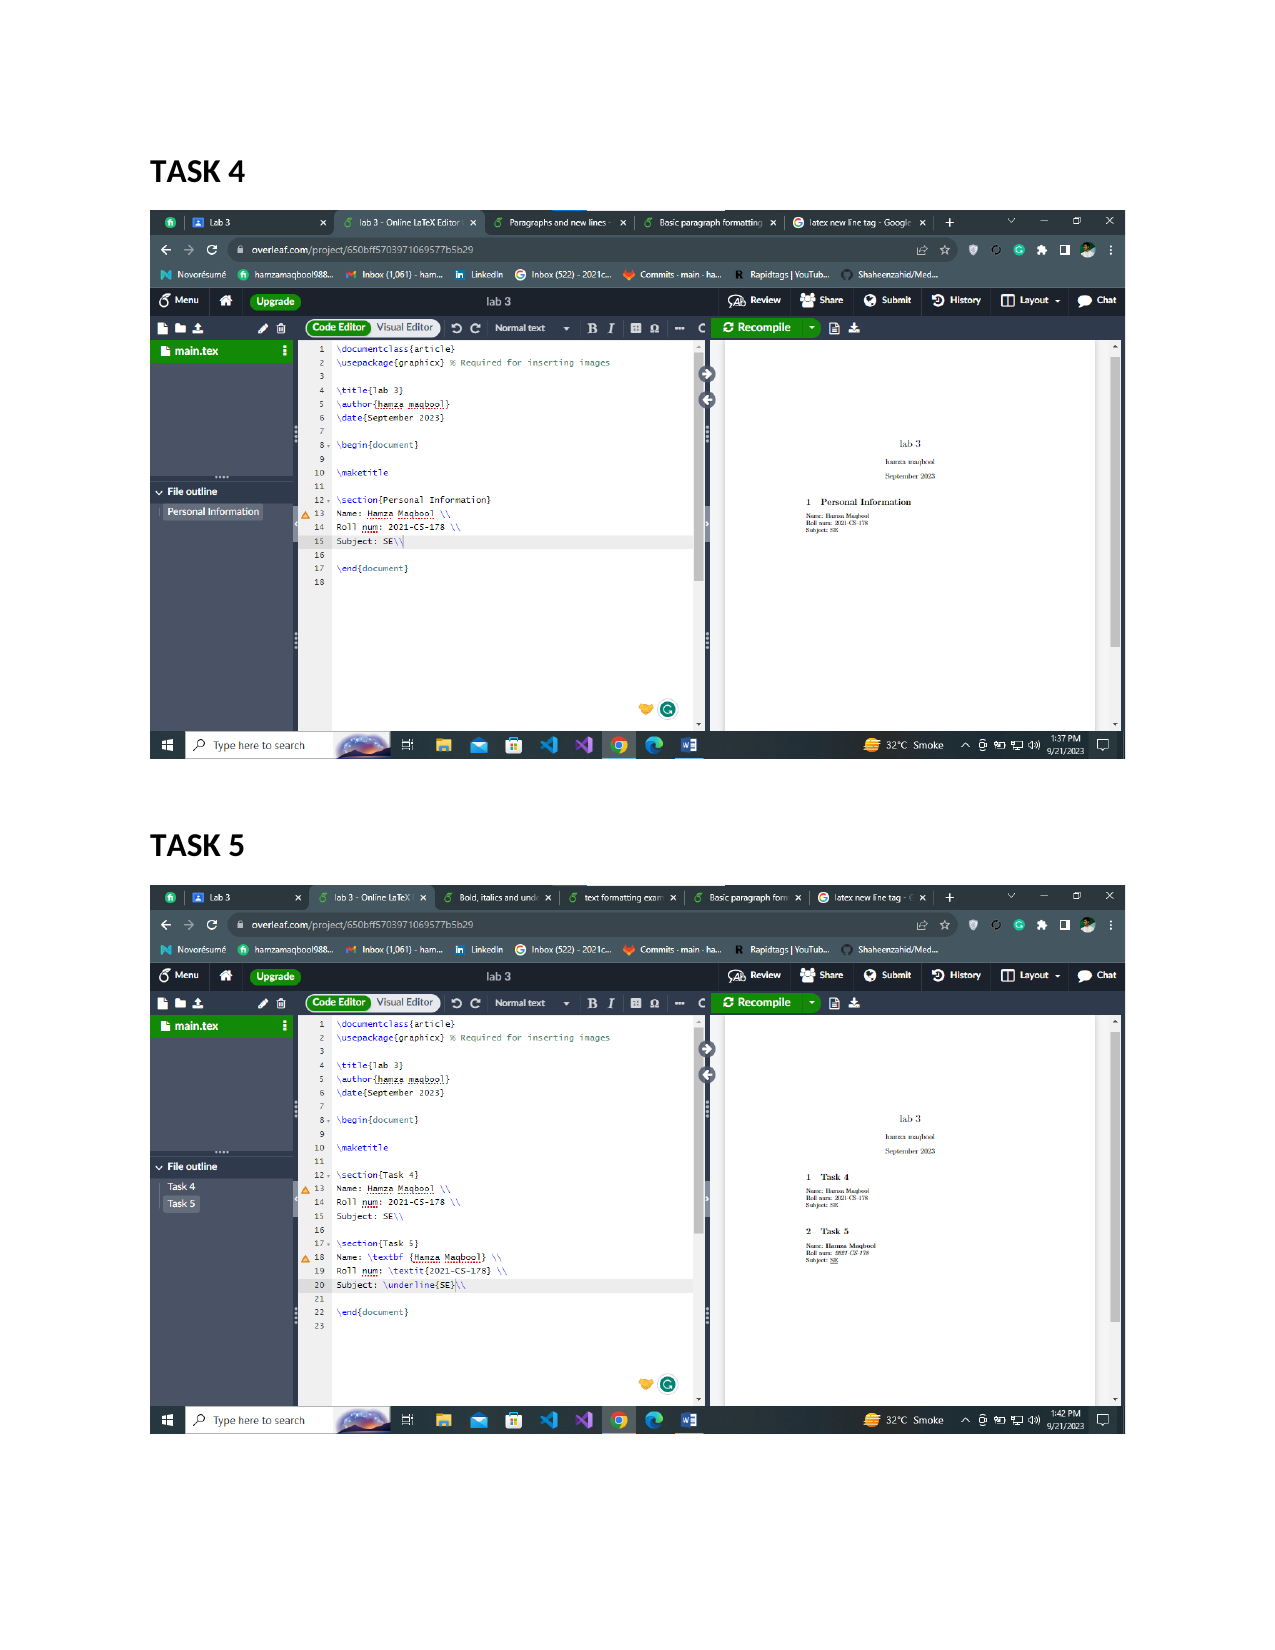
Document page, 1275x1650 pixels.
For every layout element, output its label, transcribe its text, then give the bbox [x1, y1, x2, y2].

text TASK 5 [150, 824, 1125, 865]
text TASK 4 [150, 150, 1125, 191]
picture [150, 210, 1125, 759]
picture [150, 885, 1125, 1434]
